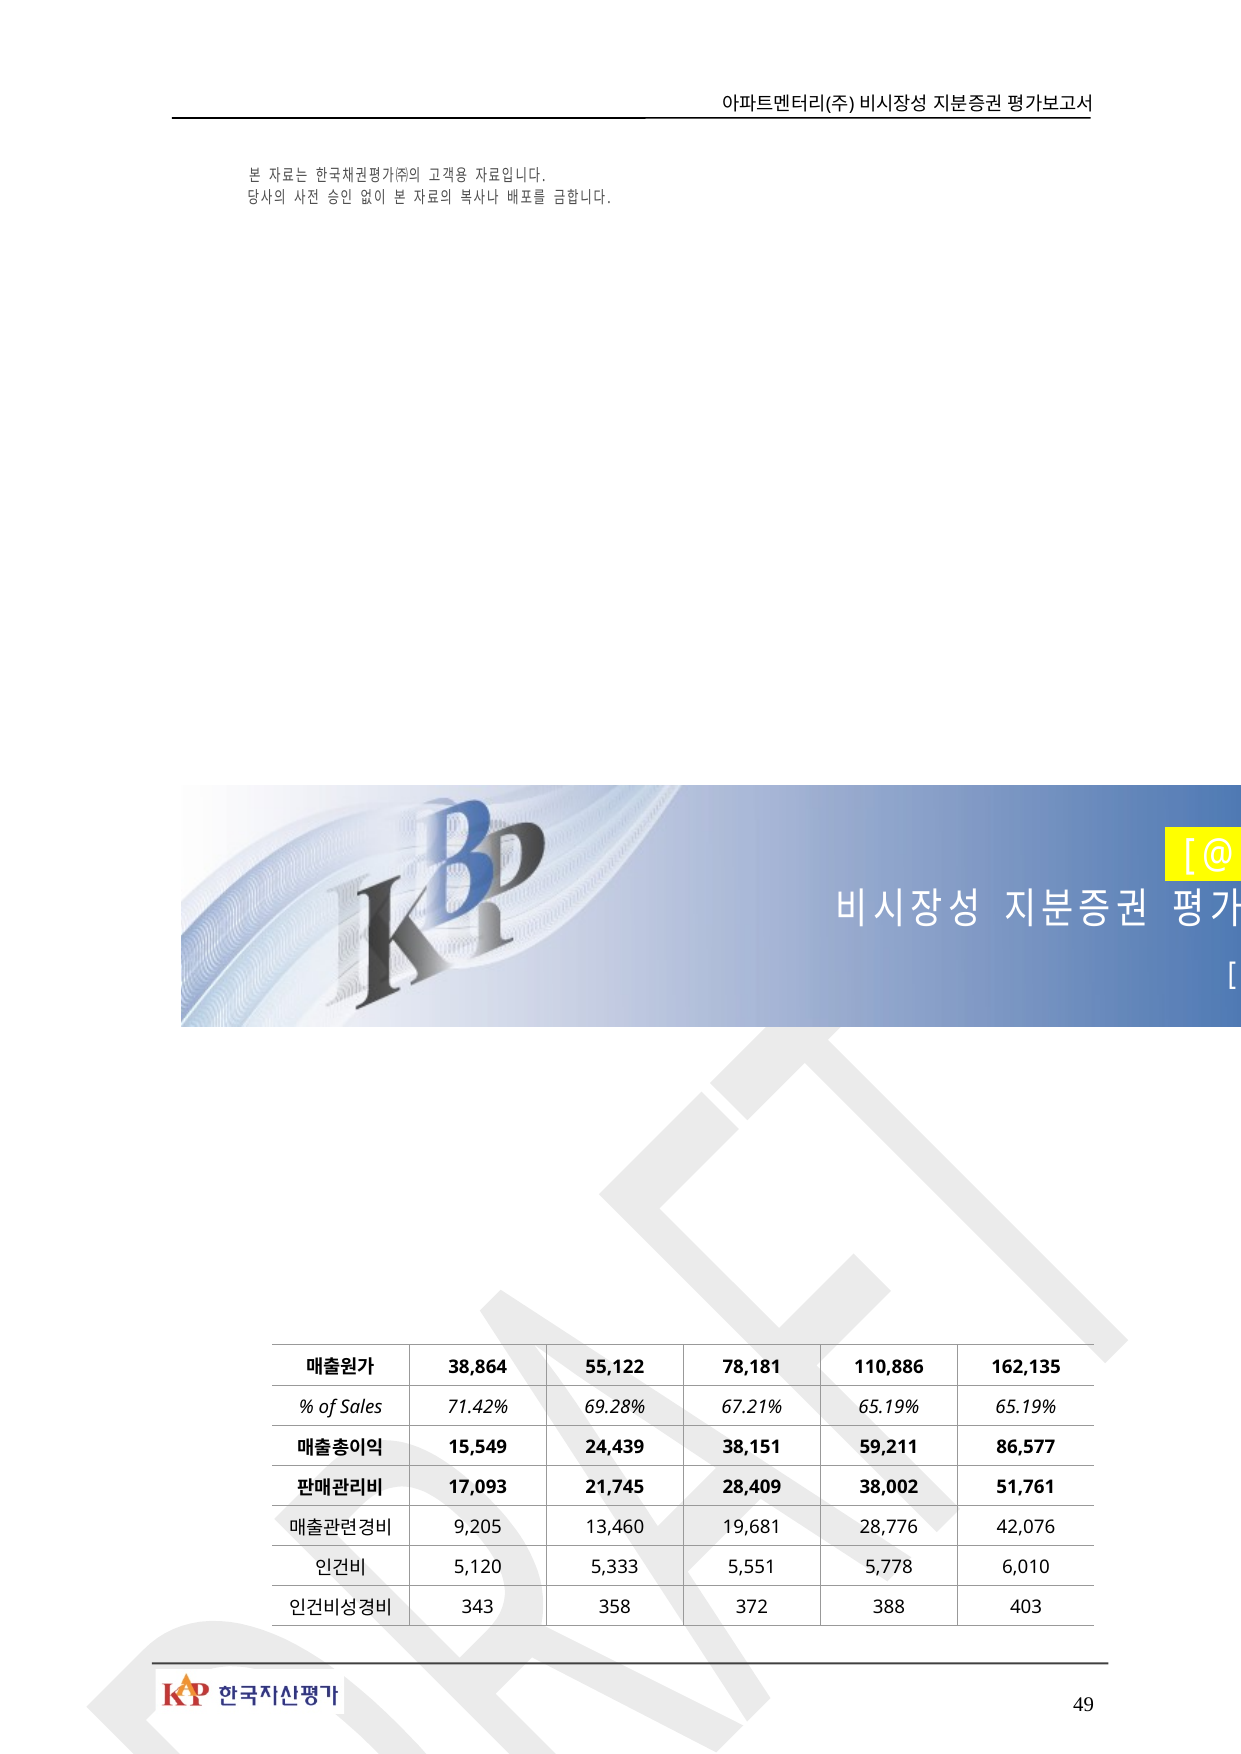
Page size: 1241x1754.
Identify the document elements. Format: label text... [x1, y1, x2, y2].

table_cell 5,333 [547, 1546, 683, 1585]
table_cell 69.28% [547, 1386, 683, 1424]
table_cell 51,761 [958, 1466, 1094, 1505]
table_cell 매출총이익 [272, 1426, 409, 1465]
table_cell 65.19% [821, 1386, 957, 1424]
table_cell 343 [410, 1586, 546, 1625]
table_cell 65.19% [958, 1386, 1094, 1424]
table_cell 5,551 [684, 1546, 820, 1585]
picture [155, 1669, 345, 1714]
table_cell 71.42% [410, 1386, 546, 1424]
table_cell 9,205 [410, 1506, 546, 1545]
table_cell 13,460 [547, 1506, 683, 1545]
table_cell 24,439 [547, 1426, 683, 1465]
table_cell 38,864 [410, 1345, 546, 1384]
table_cell 인건비성경비 [272, 1586, 409, 1625]
table_cell 403 [958, 1586, 1094, 1625]
table_cell 59,211 [821, 1426, 957, 1465]
table_cell 15,549 [410, 1426, 546, 1465]
table_cell 판매관리비 [272, 1466, 409, 1505]
table_cell 매출관련경비 [272, 1506, 409, 1545]
table_cell 28,409 [684, 1466, 820, 1505]
table_cell 372 [684, 1586, 820, 1625]
table_cell 38,151 [684, 1426, 820, 1465]
table_cell 67.21% [684, 1386, 820, 1424]
table_cell 5,778 [821, 1546, 957, 1585]
table_cell 17,093 [410, 1466, 546, 1505]
table_cell 5,120 [410, 1546, 546, 1585]
table_cell 358 [547, 1586, 683, 1625]
table_cell % of Sales [272, 1386, 409, 1424]
table_cell 55,122 [547, 1345, 683, 1384]
table_cell 78,181 [684, 1345, 820, 1384]
table_cell 42,076 [958, 1506, 1094, 1545]
table_cell 162,135 [958, 1345, 1094, 1384]
table_cell 86,577 [958, 1426, 1094, 1465]
table_cell 388 [821, 1586, 957, 1625]
table_cell 38,002 [821, 1466, 957, 1505]
table_cell 6,010 [958, 1546, 1094, 1585]
table_cell 21,745 [547, 1466, 683, 1505]
table_cell 매출원가 [272, 1345, 409, 1384]
table_cell 19,681 [684, 1506, 820, 1545]
table_cell 인건비 [272, 1546, 409, 1585]
table_cell 28,776 [821, 1506, 957, 1545]
table_cell 110,886 [821, 1345, 957, 1384]
